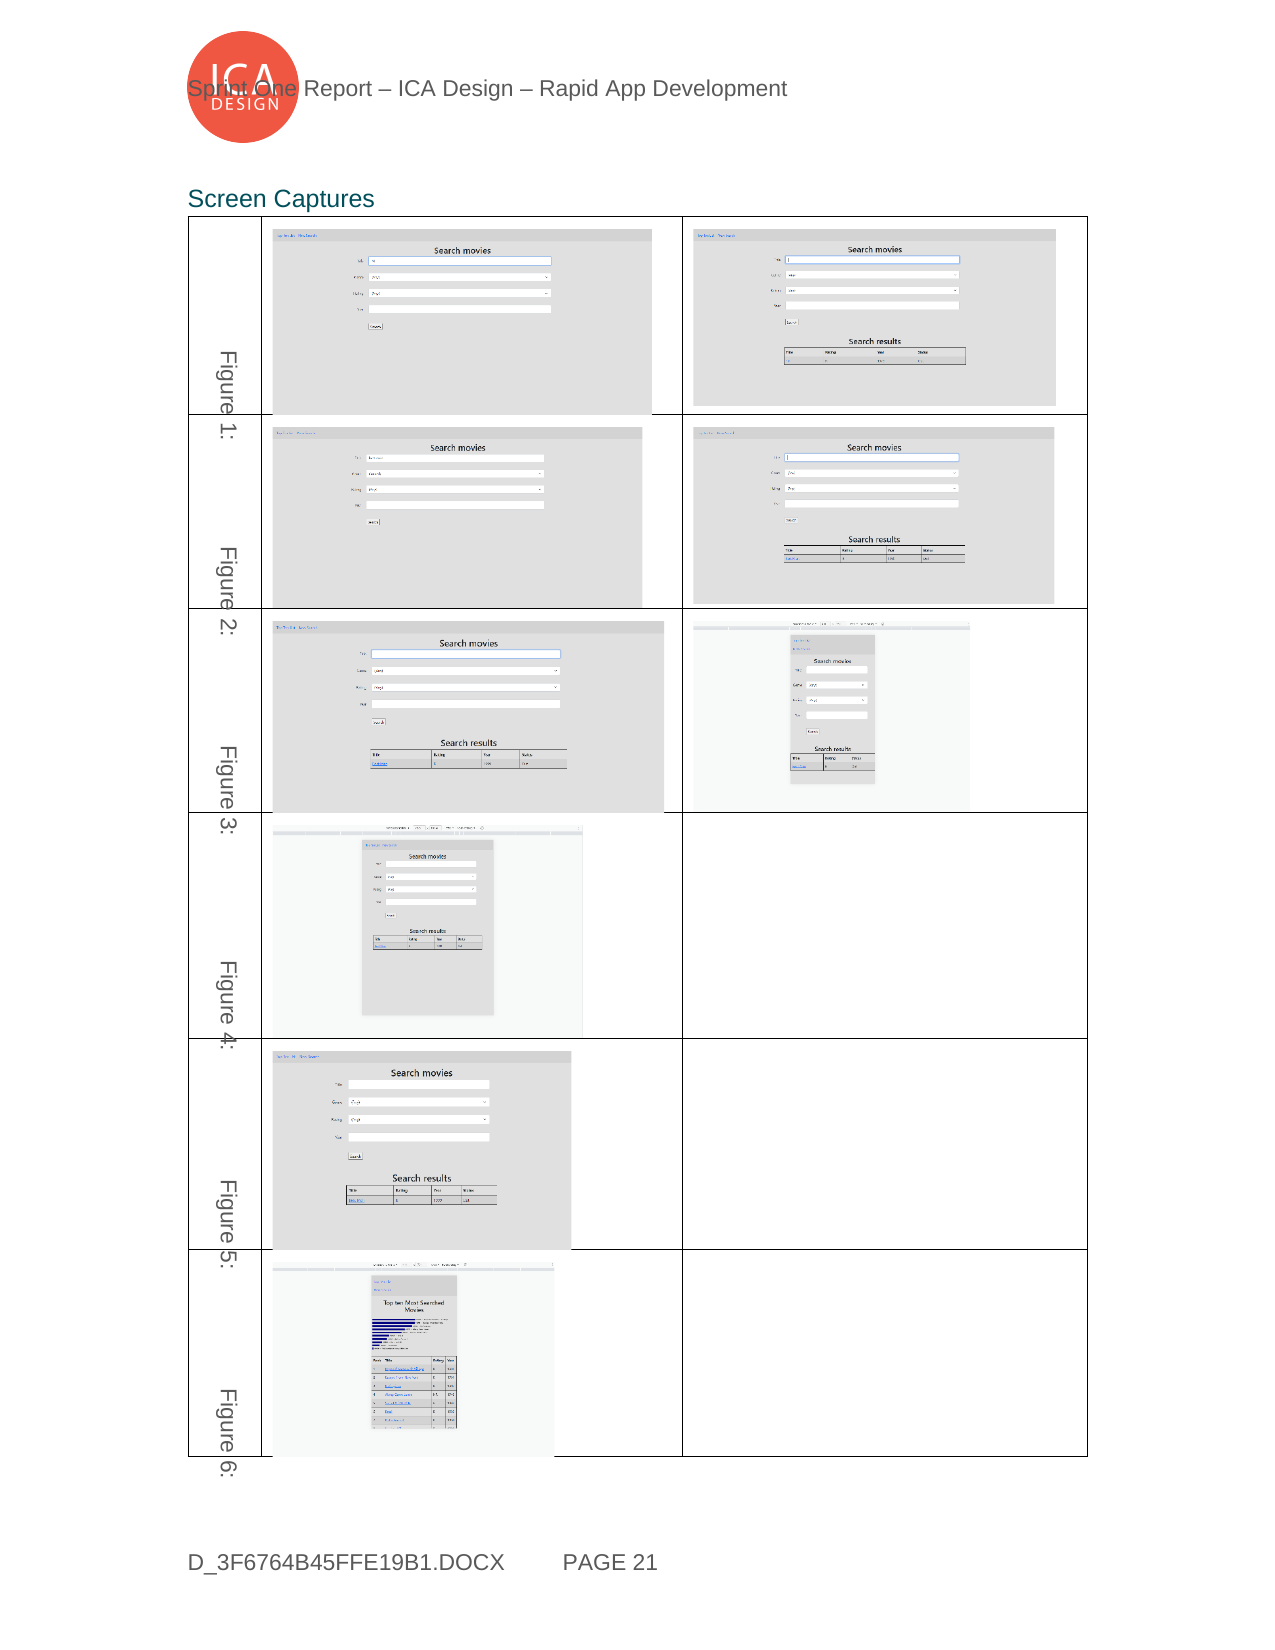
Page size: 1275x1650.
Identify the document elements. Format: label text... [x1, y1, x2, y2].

table_cell [683, 609, 1087, 812]
picture [272, 229, 652, 415]
subtitle Screen Captures [187, 184, 1087, 213]
table_header [683, 217, 1087, 414]
table_cell [683, 415, 1087, 608]
table_cell [683, 1039, 1087, 1249]
table_cell [189, 609, 261, 812]
picture [693, 229, 1056, 406]
table_cell [262, 813, 682, 1037]
table_cell [683, 813, 1087, 1037]
picture [272, 1051, 572, 1250]
table_cell [262, 1039, 682, 1249]
table_cell [189, 1039, 261, 1249]
table_cell [189, 813, 261, 1037]
picture [693, 621, 971, 812]
picture [272, 621, 665, 813]
table_cell [262, 609, 682, 812]
table_cell [262, 1250, 682, 1456]
table_header [189, 217, 261, 414]
table_cell [189, 1250, 261, 1456]
picture [272, 825, 583, 1038]
table_cell [683, 1250, 1087, 1456]
picture [693, 427, 1055, 604]
table_cell [262, 415, 682, 608]
picture [272, 427, 643, 608]
picture [187, 31, 299, 143]
table_cell [189, 415, 261, 608]
table_header [262, 217, 682, 414]
picture [272, 1262, 555, 1457]
